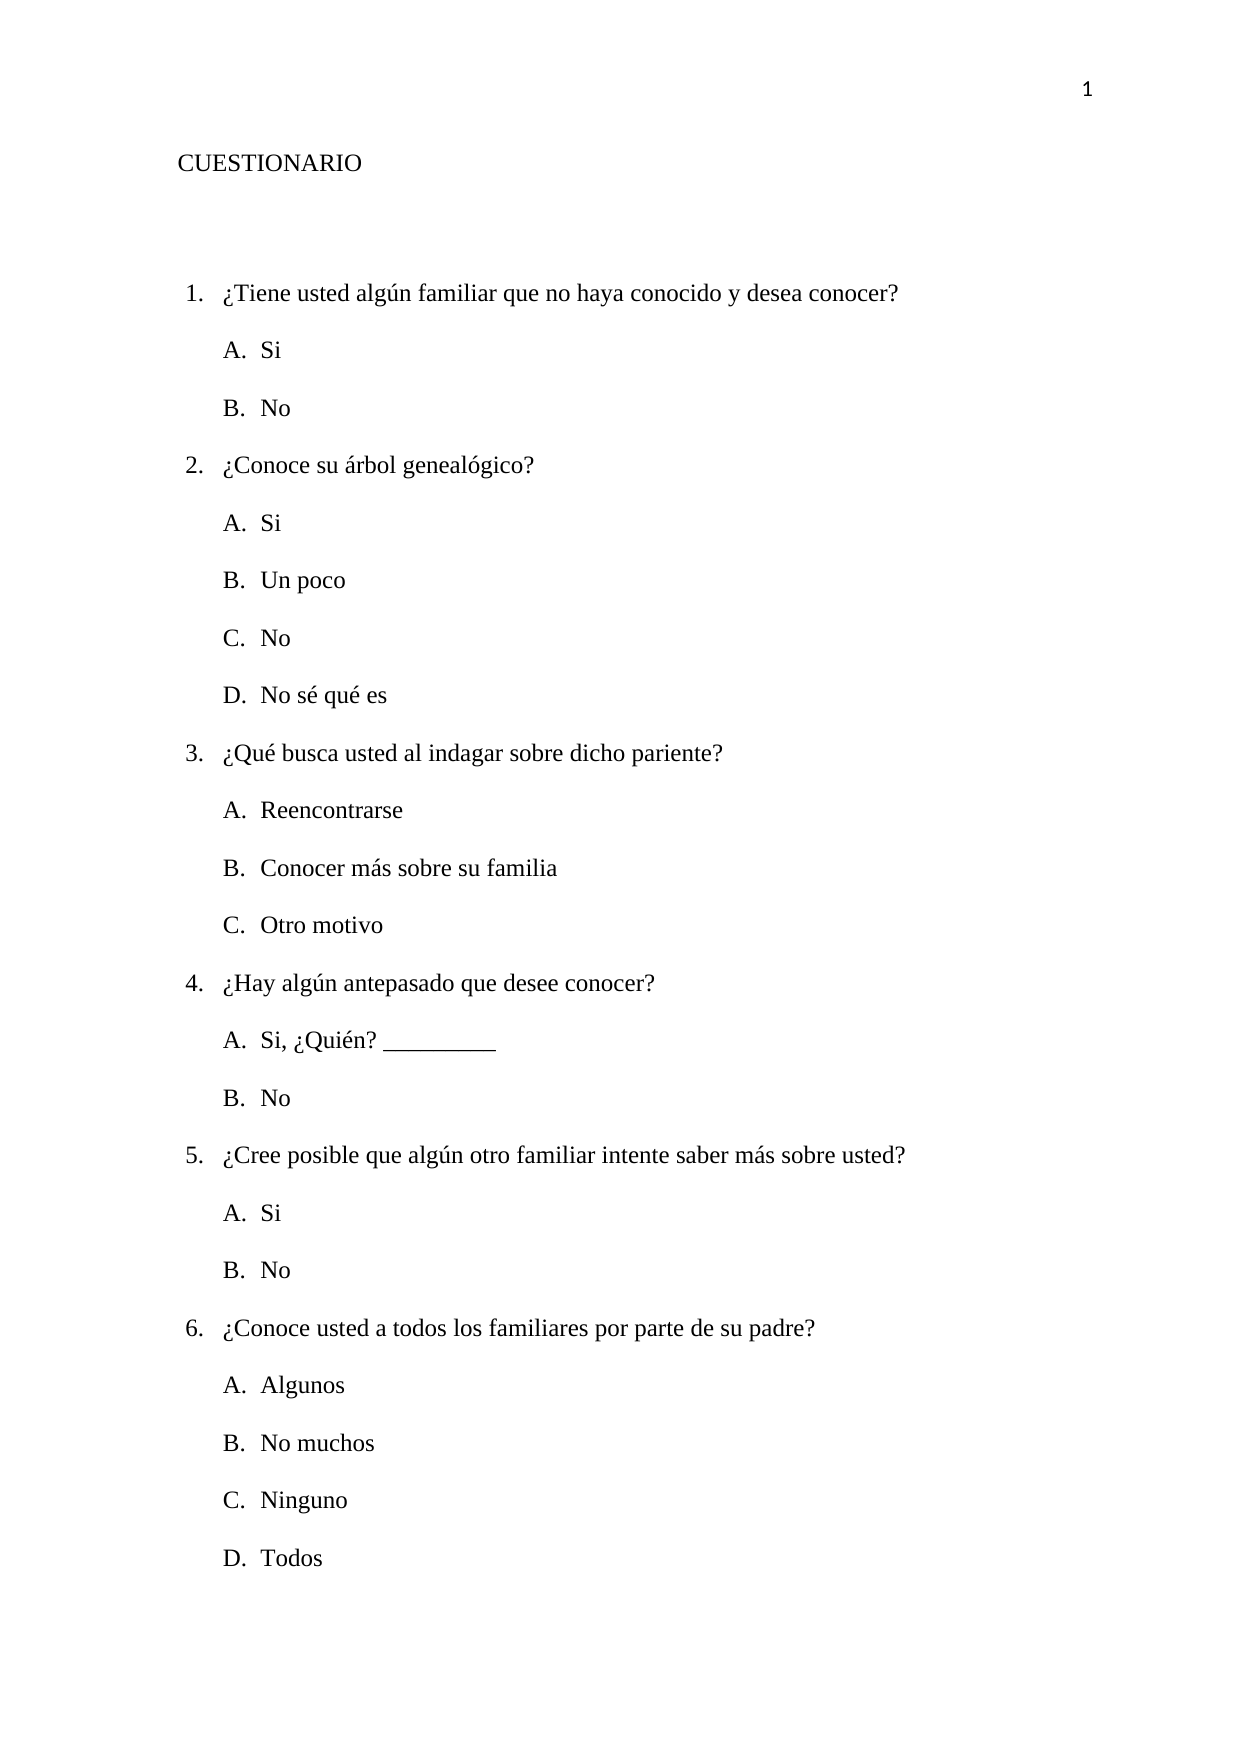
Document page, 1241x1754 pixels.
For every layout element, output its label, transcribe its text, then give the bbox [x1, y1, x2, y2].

list Todos [223, 1543, 1092, 1572]
list No [223, 1255, 1092, 1284]
list Si [223, 1198, 1092, 1227]
list Reencontrarse [223, 795, 1092, 824]
list No muchos [223, 1428, 1092, 1457]
list No [223, 393, 1092, 422]
list No [223, 623, 1092, 652]
list Si, ¿Quién? _________ [223, 1025, 1092, 1054]
list Conocer más sobre su familia [223, 853, 1092, 882]
list No [223, 1083, 1092, 1112]
list ¿Cree posible que algún otro familiar intente saber más sobre usted? [185, 1140, 1092, 1169]
list Si [223, 335, 1092, 364]
list ¿Conoce su árbol genealógico? [185, 450, 1092, 479]
list No sé qué es [223, 680, 1092, 709]
list ¿Hay algún antepasado que desee conocer? [185, 968, 1092, 997]
list Algunos [223, 1370, 1092, 1399]
list Si [223, 508, 1092, 537]
list ¿Qué busca usted al indagar sobre dicho pariente? [185, 738, 1092, 767]
list Otro motivo [223, 910, 1092, 939]
text CUESTIONARIO [148, 148, 1092, 176]
list ¿Tiene usted algún familiar que no haya conocido y desea conocer? [185, 278, 1092, 307]
list Ninguno [223, 1485, 1092, 1514]
list Un poco [223, 565, 1092, 594]
list ¿Conoce usted a todos los familiares por parte de su padre? [185, 1313, 1092, 1342]
